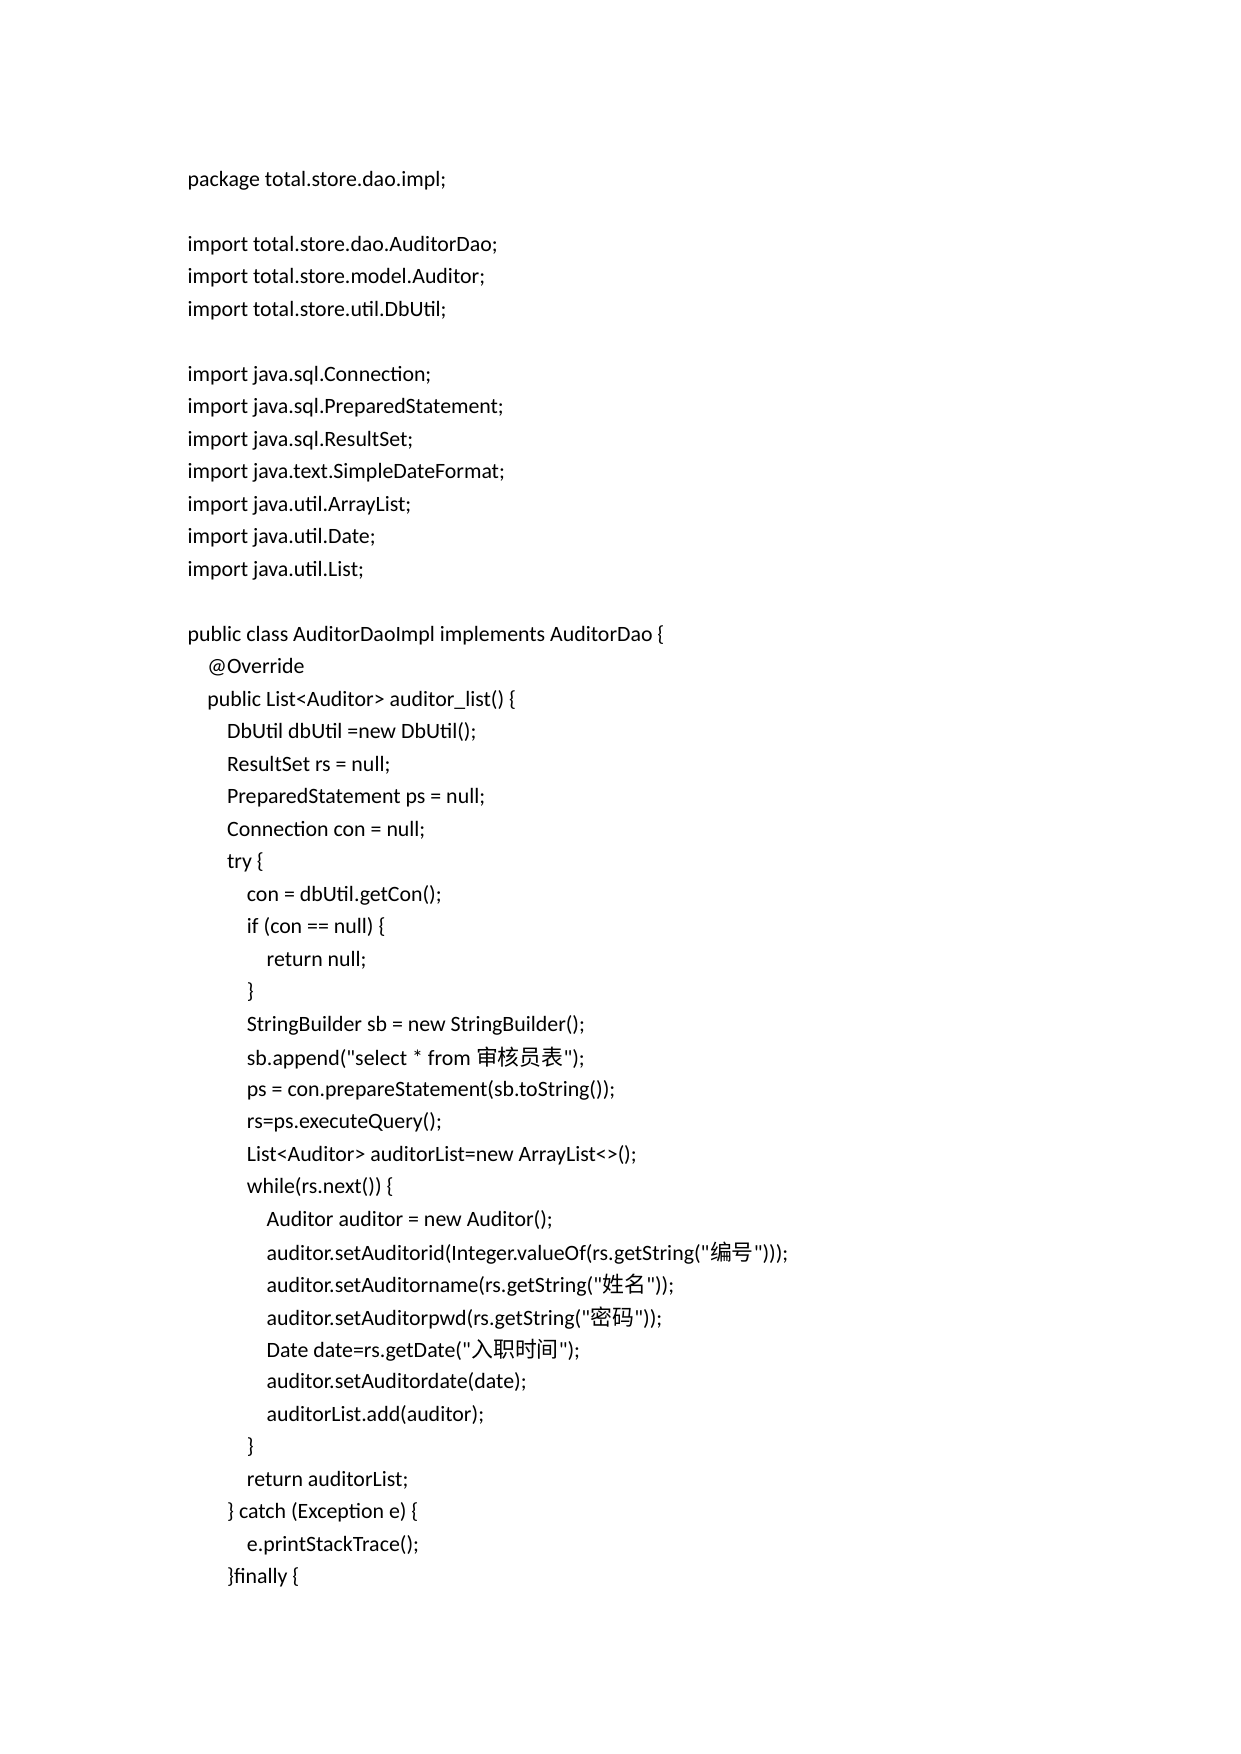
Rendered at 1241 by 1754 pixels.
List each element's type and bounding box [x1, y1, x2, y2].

text [187, 162, 1053, 1592]
